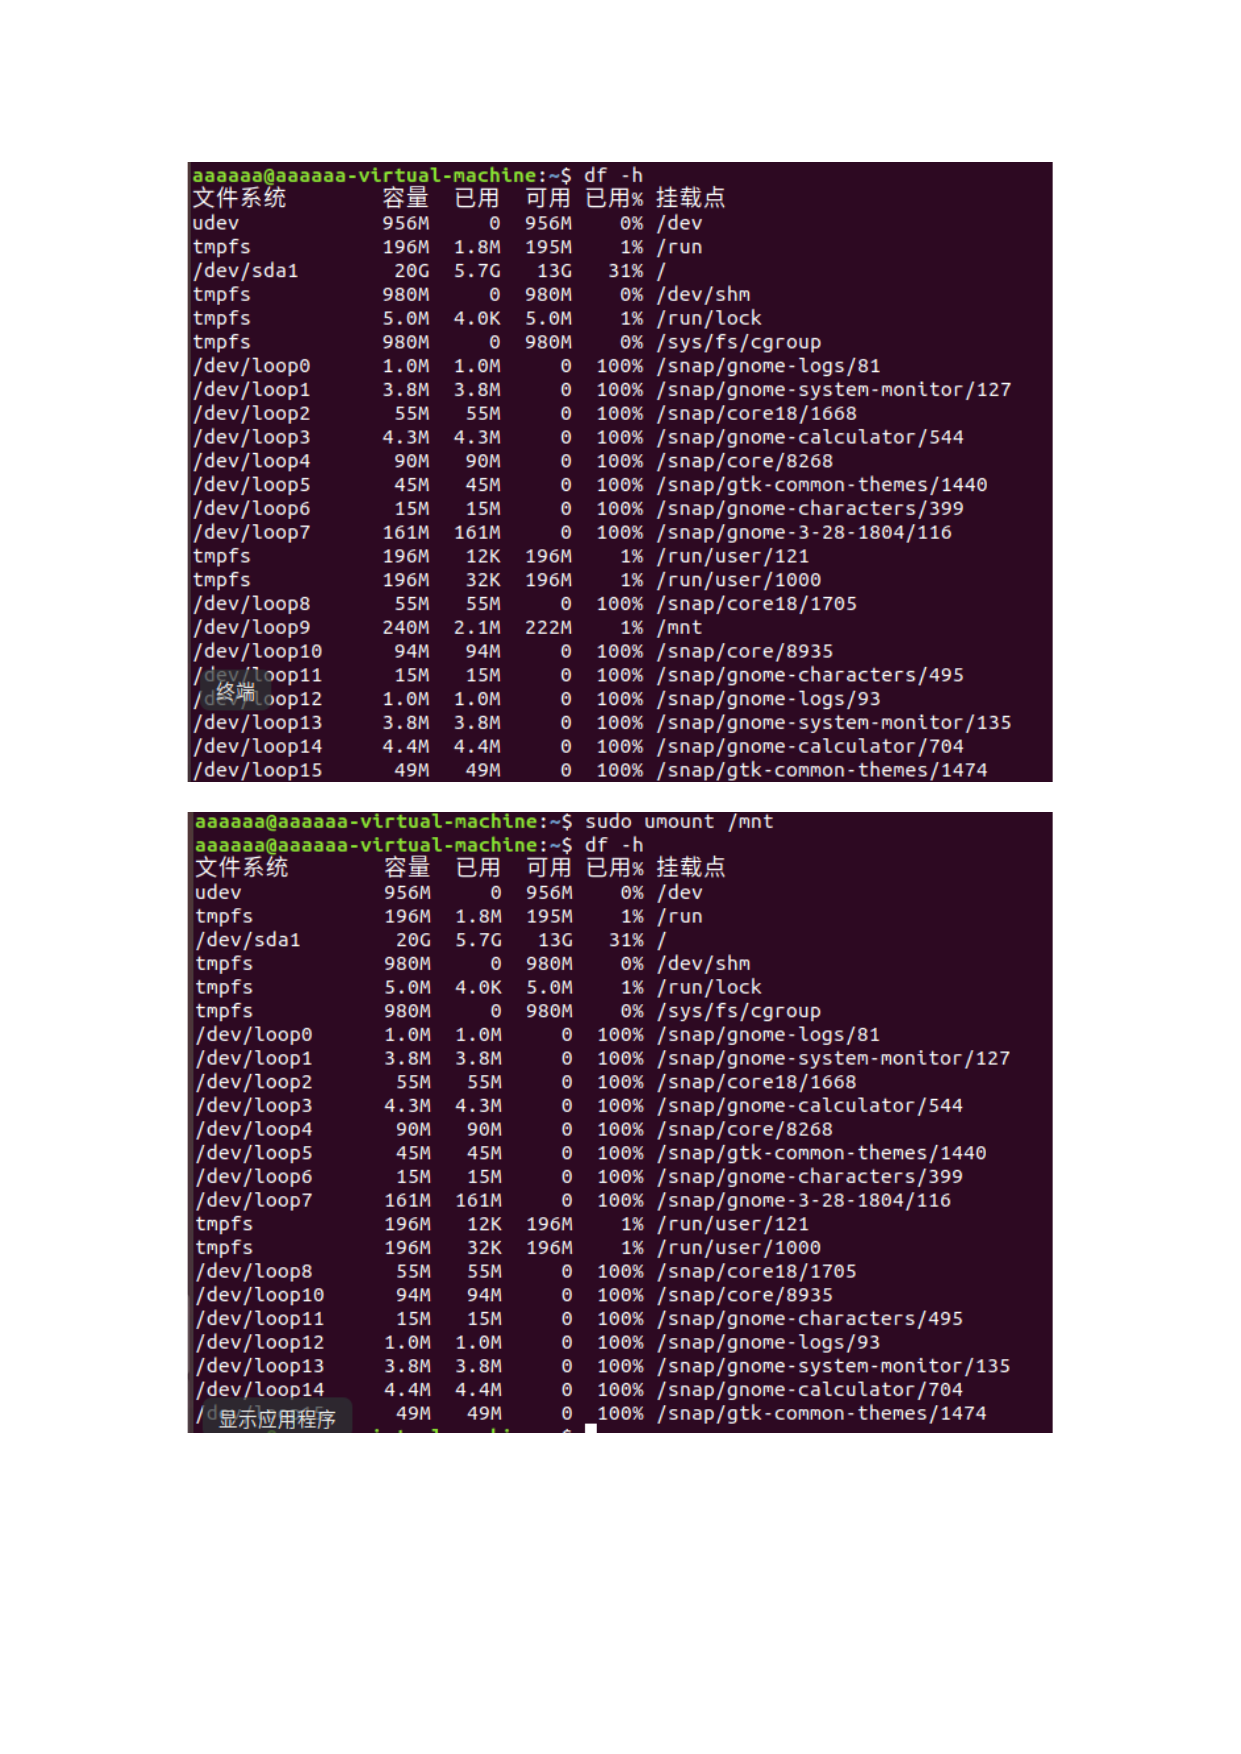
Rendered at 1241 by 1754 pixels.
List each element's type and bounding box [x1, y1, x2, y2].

picture [187, 162, 1053, 782]
picture [187, 812, 1053, 1433]
